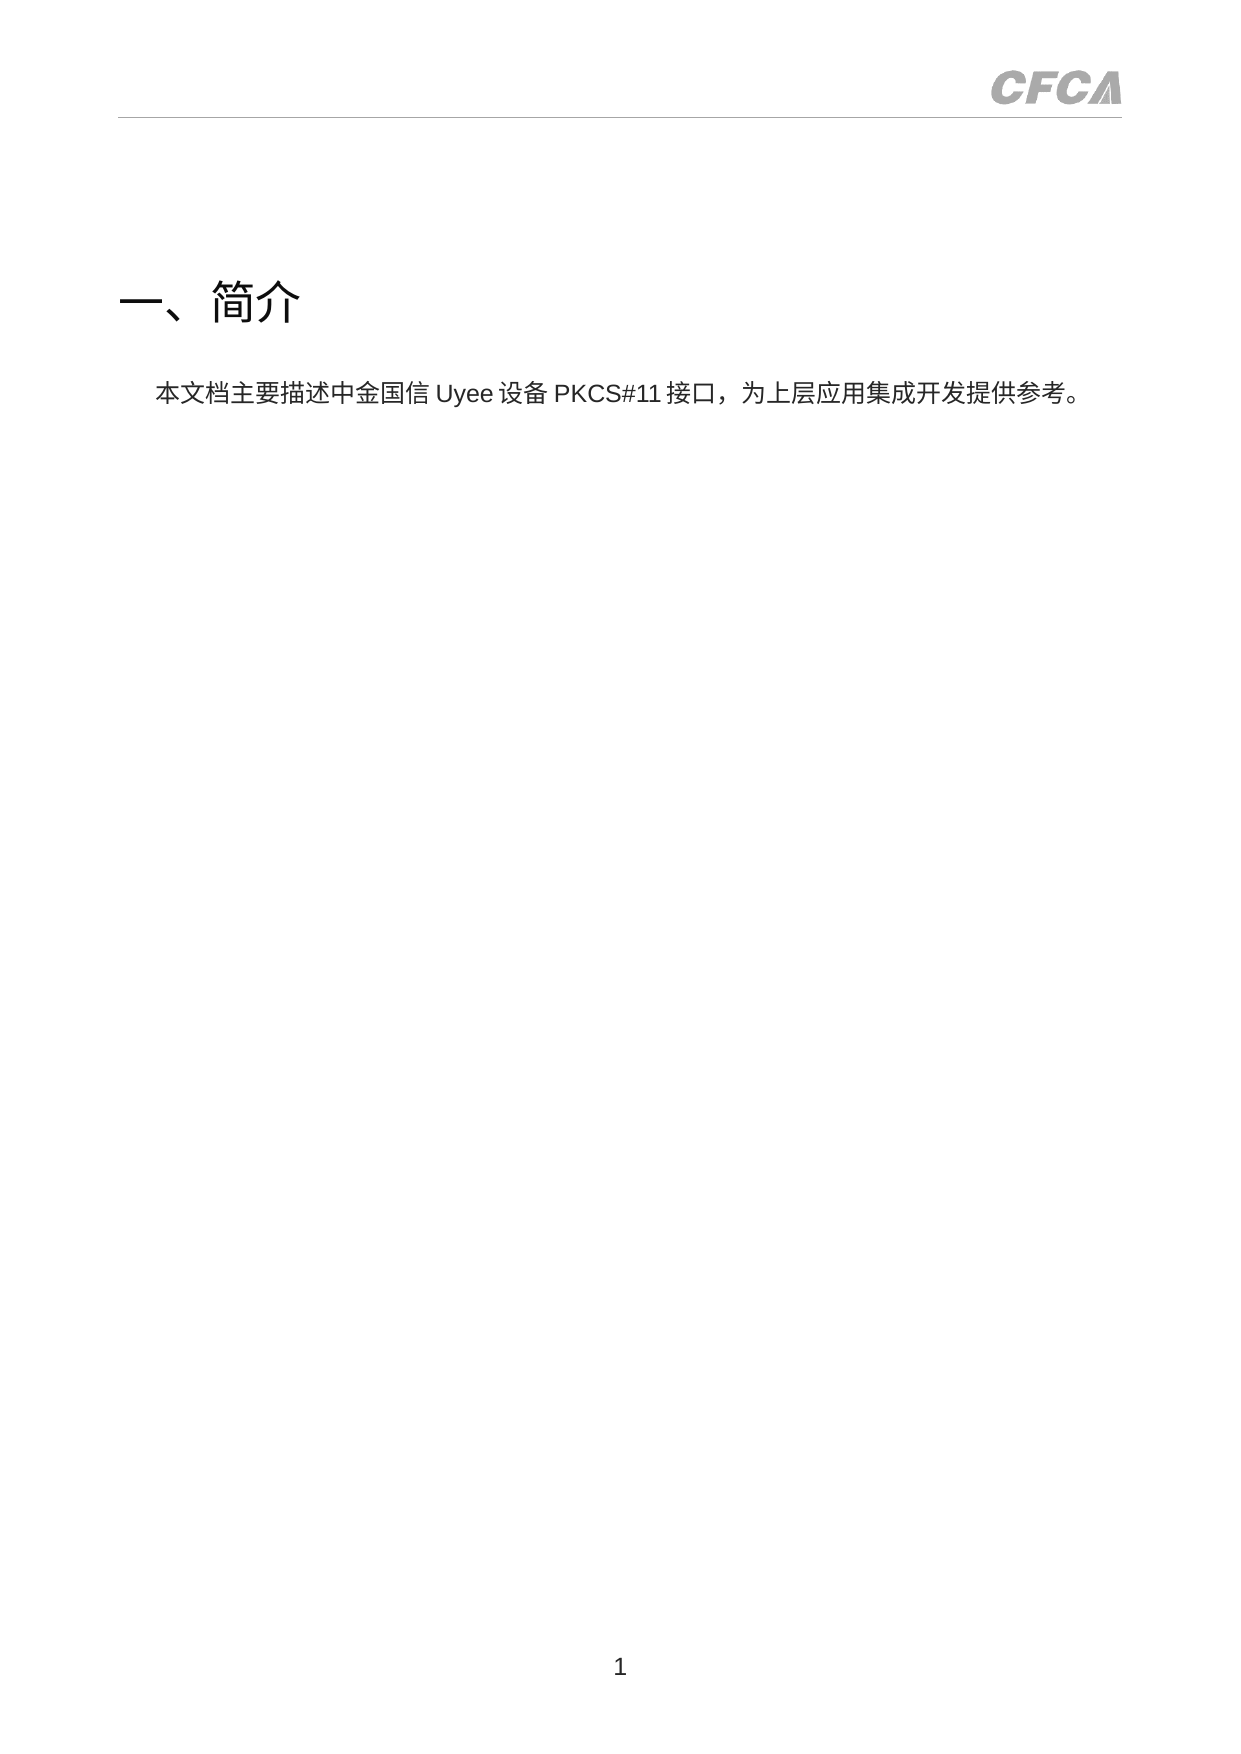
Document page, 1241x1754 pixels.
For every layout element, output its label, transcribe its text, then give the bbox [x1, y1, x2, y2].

text 本文档主要描述中金国信Uyee设备PKCS#11接口，为上层应用集成开发提供参考。 [118, 372, 1122, 412]
subtitle 一、简介 [118, 267, 1122, 332]
picture [989, 69, 1123, 105]
